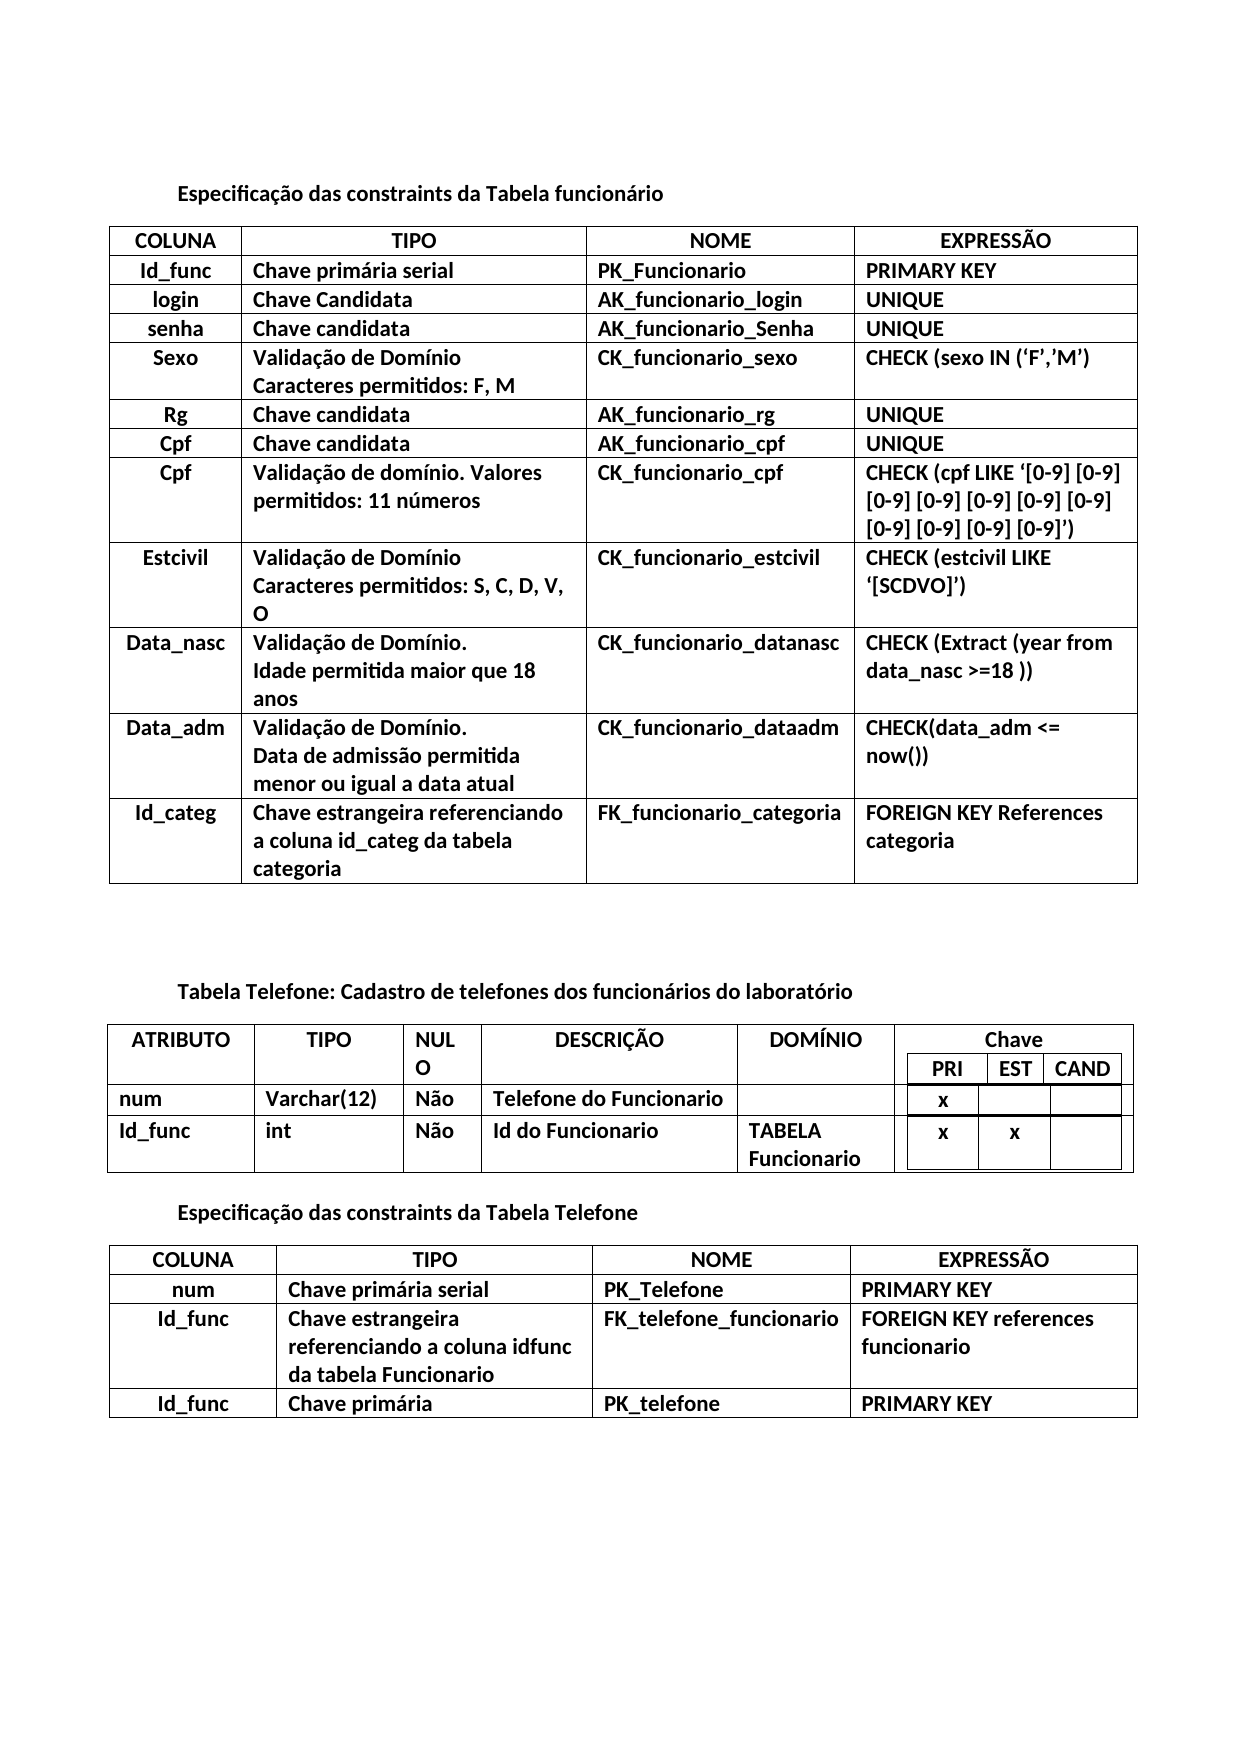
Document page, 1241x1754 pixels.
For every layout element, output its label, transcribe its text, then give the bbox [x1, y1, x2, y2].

table_cell [1051, 1086, 1121, 1114]
table_cell AK_funcionario_Senha [587, 314, 854, 342]
table_cell Id_func [110, 1389, 276, 1417]
table_cell Chave candidata [242, 429, 586, 457]
table_header NOME [593, 1246, 850, 1274]
table_header NOME [587, 227, 854, 255]
table_header TIPO [255, 1025, 403, 1083]
table_header TIPO [242, 227, 586, 255]
table_header EXPRESSÃO [851, 1246, 1137, 1274]
table_cell login [110, 285, 241, 313]
table_cell PRIMARY KEY [851, 1389, 1137, 1417]
table_cell AK_funcionario_login [587, 285, 854, 313]
table_cell Id_func [110, 1304, 276, 1388]
table_cell Varchar(12) [255, 1085, 403, 1115]
table_cell CK_funcionario_datanasc [587, 628, 854, 712]
table_cell UNIQUE [855, 400, 1137, 428]
table_cell Chave estrangeira referenciando a coluna idfunc da tabela Funcionario [277, 1304, 592, 1388]
table_cell num [108, 1085, 254, 1115]
table_cell Telefone do Funcionario [482, 1085, 737, 1115]
table_cell Id do Funcionario [482, 1116, 737, 1172]
text Especificação das constraints da Tabela Telefone [177, 1198, 1063, 1226]
table_cell [738, 1085, 894, 1115]
table_cell CHECK (estcivil LIKE ‘[SCDVO]’) [855, 543, 1137, 627]
table_header DOMÍNIO [738, 1025, 894, 1083]
table_cell senha [110, 314, 241, 342]
table_cell CHECK (sexo IN (‘F’,’M’) [855, 343, 1137, 399]
table_cell PK_telefone [593, 1389, 850, 1417]
table_cell CK_funcionario_dataadm [587, 714, 854, 797]
table_cell FOREIGN KEY References categoria [855, 799, 1137, 883]
table_cell [895, 1116, 1133, 1172]
table_cell FK_funcionario_categoria [587, 799, 854, 883]
table_cell Validação de Domínio. Idade permitida maior que 18 anos [242, 628, 586, 712]
table_header EXPRESSÃO [855, 227, 1137, 255]
table_cell [1122, 1085, 1133, 1115]
table_cell PRIMARY KEY [851, 1275, 1137, 1303]
table_cell PK_Telefone [593, 1275, 850, 1303]
table_header DESCRIÇÃO [482, 1025, 737, 1083]
table_cell UNIQUE [855, 314, 1137, 342]
table_cell Chave primária serial [242, 256, 586, 284]
table_cell Validação de Domínio. Data de admissão permitida menor ou igual a data atual [242, 714, 586, 797]
table_cell AK_funcionario_cpf [587, 429, 854, 457]
table_cell [895, 1085, 907, 1115]
table_cell Cpf [110, 429, 241, 457]
table_cell Chave candidata [242, 314, 586, 342]
table_cell Id_func [110, 256, 241, 284]
table_cell TABELA Funcionario [738, 1116, 894, 1172]
table_cell FOREIGN KEY references funcionario [851, 1304, 1137, 1388]
table_cell Id_func [108, 1116, 254, 1172]
table_cell int [255, 1116, 403, 1172]
table_header Chave [895, 1025, 1133, 1083]
table_header COLUNA [110, 227, 241, 255]
table_cell Data_adm [110, 714, 241, 797]
table_cell Validação de domínio. Valores permitidos: 11 números [242, 458, 586, 542]
table_cell PRIMARY KEY [855, 256, 1137, 284]
table_cell CHECK(data_adm <= now()) [855, 714, 1137, 797]
table_cell Chave estrangeira referenciando a coluna id_categ da tabela categoria [242, 799, 586, 883]
table_cell Chave Candidata [242, 285, 586, 313]
table_cell Validação de Domínio Caracteres permitidos: F, M [242, 343, 586, 399]
table_cell Id_categ [110, 799, 241, 883]
table_cell CHECK (cpf LIKE ‘[0-9] [0-9] [0-9] [0-9] [0-9] [0-9] [0-9] [0-9] [0-9] [0-9] [0-9]’) [855, 458, 1137, 542]
table_cell AK_funcionario_rg [587, 400, 854, 428]
table_header COLUNA [110, 1246, 276, 1274]
text Tabela Telefone: Cadastro de telefones dos funcionários do laboratório [177, 977, 1063, 1005]
table_cell [908, 1086, 978, 1114]
table_cell Estcivil [110, 543, 241, 627]
table_cell [979, 1086, 1050, 1114]
table_cell UNIQUE [855, 429, 1137, 457]
table_cell FK_telefone_funcionario [593, 1304, 850, 1388]
table_cell PK_Funcionario [587, 256, 854, 284]
table_cell UNIQUE [855, 285, 1137, 313]
table_cell num [110, 1275, 276, 1303]
table_cell Não [404, 1116, 481, 1172]
table_cell Sexo [110, 343, 241, 399]
table_cell Validação de Domínio Caracteres permitidos: S, C, D, V, O [242, 543, 586, 627]
table_cell Data_nasc [110, 628, 241, 712]
table_cell CK_funcionario_cpf [587, 458, 854, 542]
text Especificação das constraints da Tabela funcionário [177, 179, 1063, 207]
table_cell Não [404, 1085, 481, 1115]
table_cell Cpf [110, 458, 241, 542]
table_cell CHECK (Extract (year from data_nasc >=18 )) [855, 628, 1137, 712]
table_header TIPO [277, 1246, 592, 1274]
table_cell CK_funcionario_estcivil [587, 543, 854, 627]
table_cell CK_funcionario_sexo [587, 343, 854, 399]
table_cell Rg [110, 400, 241, 428]
table_header ATRIBUTO [108, 1025, 254, 1083]
table_cell Chave primária [277, 1389, 592, 1417]
table_cell Chave primária serial [277, 1275, 592, 1303]
table_cell Chave candidata [242, 400, 586, 428]
table_header NULO [404, 1025, 481, 1083]
